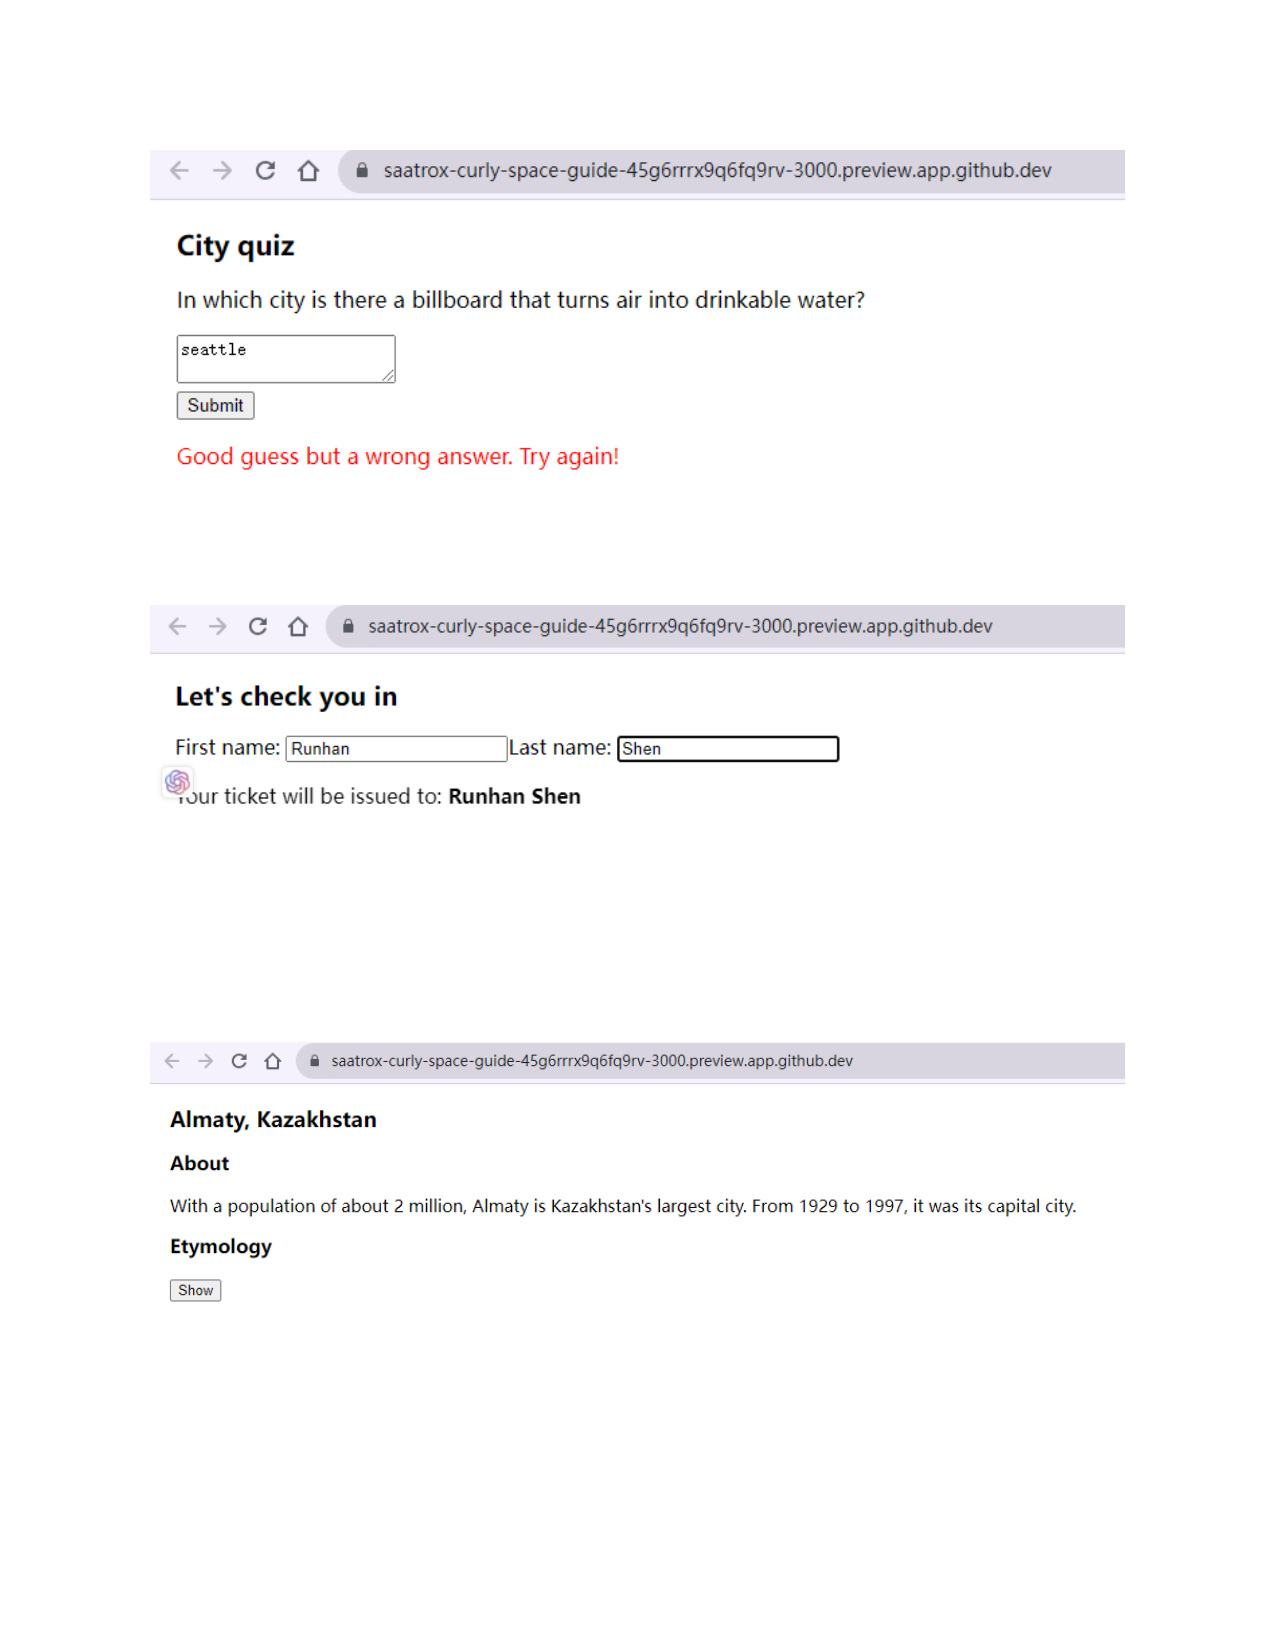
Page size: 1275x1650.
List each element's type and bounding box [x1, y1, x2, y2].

picture [150, 150, 1125, 587]
picture [150, 1042, 1125, 1457]
picture [150, 605, 1125, 1024]
